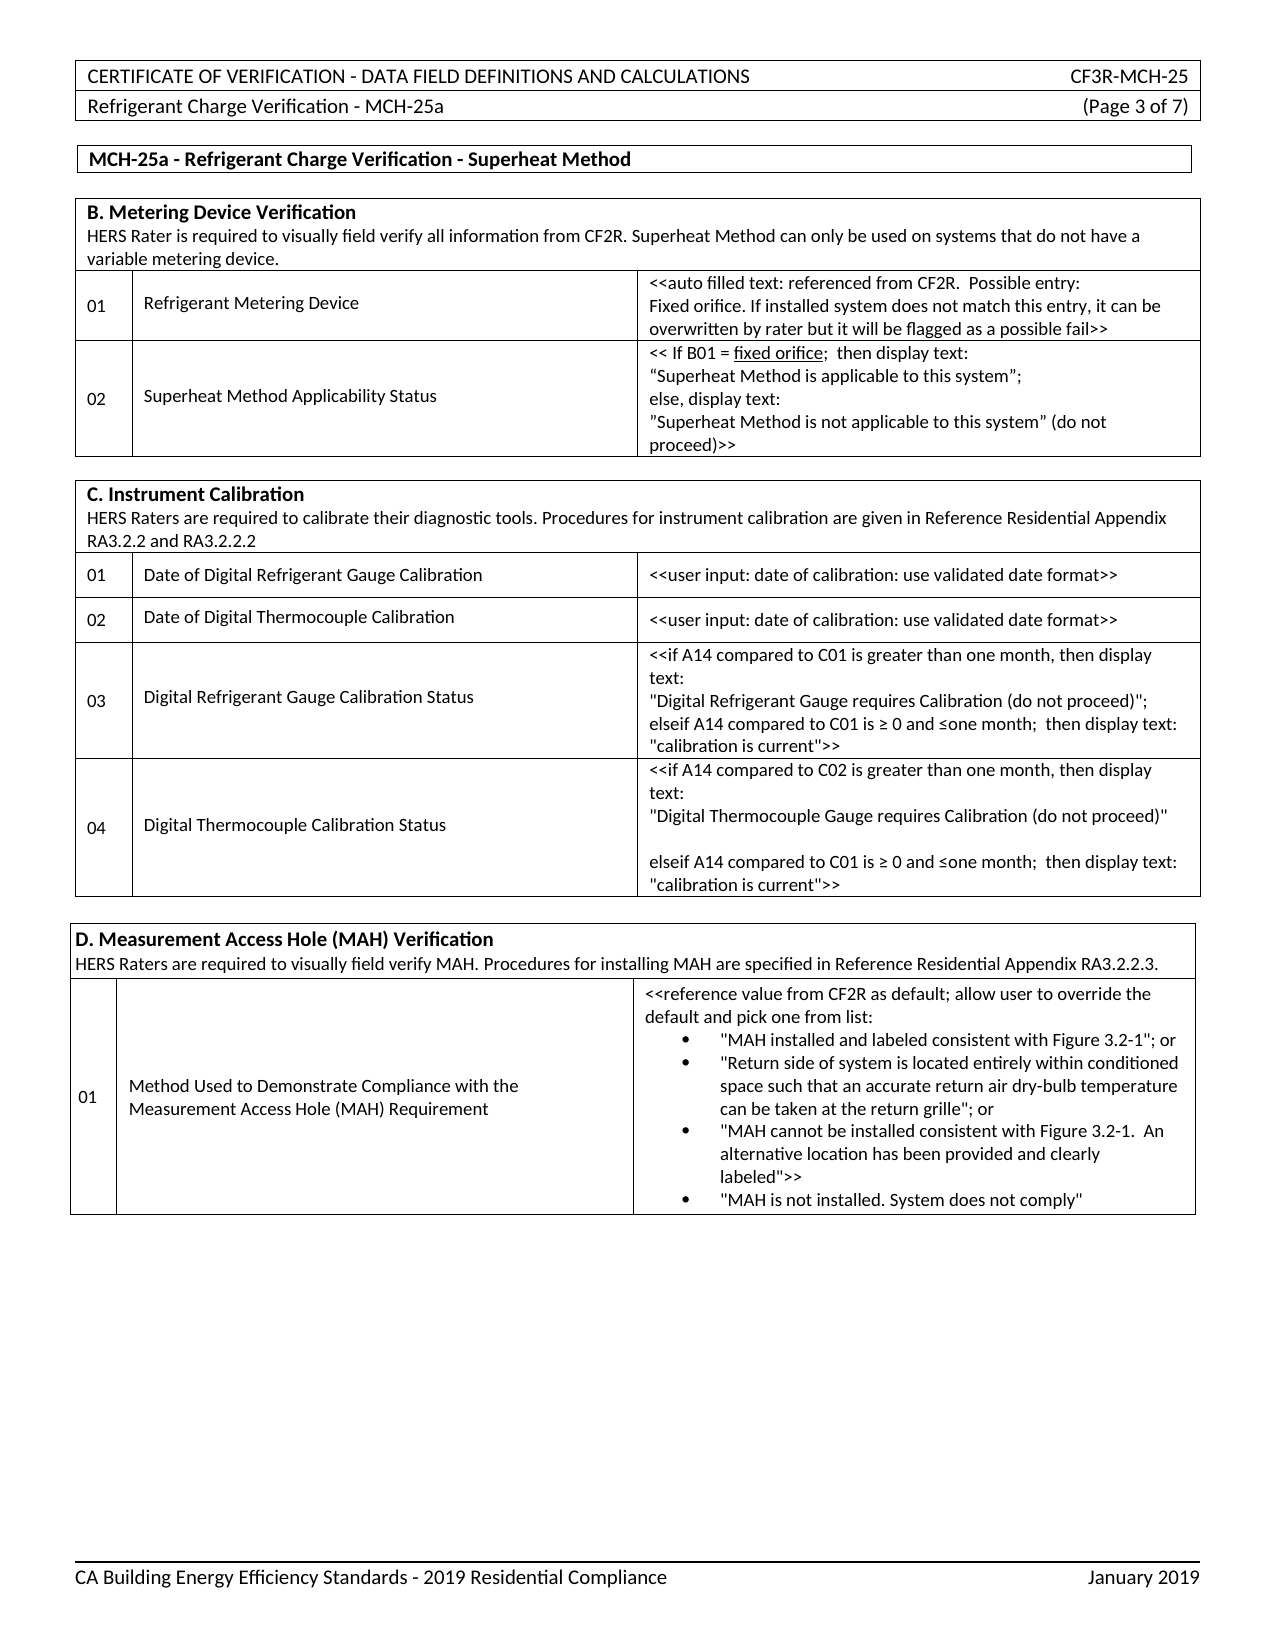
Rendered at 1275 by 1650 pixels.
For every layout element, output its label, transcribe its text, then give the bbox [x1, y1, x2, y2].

table_cell Date of Digital Thermocouple Calibration [133, 598, 637, 642]
table_header MCH-25a - Refrigerant Charge Verification - Superheat Method [78, 146, 1191, 172]
table_cell Refrigerant Metering Device [133, 271, 637, 340]
table_cell <<if A14 compared to C01 is greater than one month, then display text: "Digital Refrigerant Gauge requires Calibration (do not proceed)"; elseif A14 compared to C01 is ≥ 0 and ≤one month; then display text: "calibration is current">> [638, 643, 1200, 758]
table_header D. Measurement Access Hole (MAH) Verification HERS Raters are required to visually field verify MAH. Procedures for installing MAH are specified in Reference Residential Appendix RA3.2.2.3. [71, 924, 1195, 978]
table_cell 01 [76, 271, 132, 340]
table_cell 01 [71, 979, 116, 1214]
table_cell 03 [76, 643, 132, 758]
table_cell <<reference value from CF2R as default; allow user to override the default and pick one from list: "MAH installed and labeled consistent with Figure 3.2-1"; or "Return side of system is located entirely within conditioned space such that an accurate return air dry-bulb temperature can be taken at the return grille"; or "MAH cannot be installed consistent with Figure 3.2-1. An alternative location has been provided and clearly labeled">> "MAH is not installed. System does not comply" [634, 979, 1195, 1214]
table_header B. Metering Device Verification HERS Rater is required to visually field verify all information from CF2R. Superheat Method can only be used on systems that do not have a variable metering device. [76, 199, 1200, 270]
table_cell Digital Refrigerant Gauge Calibration Status [133, 643, 637, 758]
table_header C. Instrument Calibration HERS Raters are required to calibrate their diagnostic tools. Procedures for instrument calibration are given in Reference Residential Appendix RA3.2.2 and RA3.2.2.2 [76, 481, 1200, 552]
table_cell 02 [76, 598, 132, 642]
table_cell 01 [76, 553, 132, 597]
table_cell 04 [76, 759, 132, 896]
table_cell Date of Digital Refrigerant Gauge Calibration [133, 553, 637, 597]
table_cell 02 [76, 341, 132, 456]
table_cell <<user input: date of calibration: use validated date format>> [638, 598, 1200, 642]
table_cell Superheat Method Applicability Status [133, 341, 637, 456]
table_cell <<if A14 compared to C02 is greater than one month, then display text: "Digital Thermocouple Gauge requires Calibration (do not proceed)" elseif A14 compared to C01 is ≥ 0 and ≤one month; then display text: "calibration is current">> [638, 759, 1200, 896]
table_cell Digital Thermocouple Calibration Status [133, 759, 637, 896]
table_cell Method Used to Demonstrate Compliance with the Measurement Access Hole (MAH) Requirement [117, 979, 633, 1214]
table_cell << If B01 = fixed orifice; then display text: “Superheat Method is applicable to this system”; else, display text: ”Superheat Method is not applicable to this system” (do not proceed)>> [638, 341, 1200, 456]
table_cell <<user input: date of calibration: use validated date format>> [638, 553, 1200, 597]
table_cell <<auto filled text: referenced from CF2R. Possible entry: Fixed orifice. If installed system does not match this entry, it can be overwritten by rater but it will be flagged as a possible fail>> [638, 271, 1200, 340]
